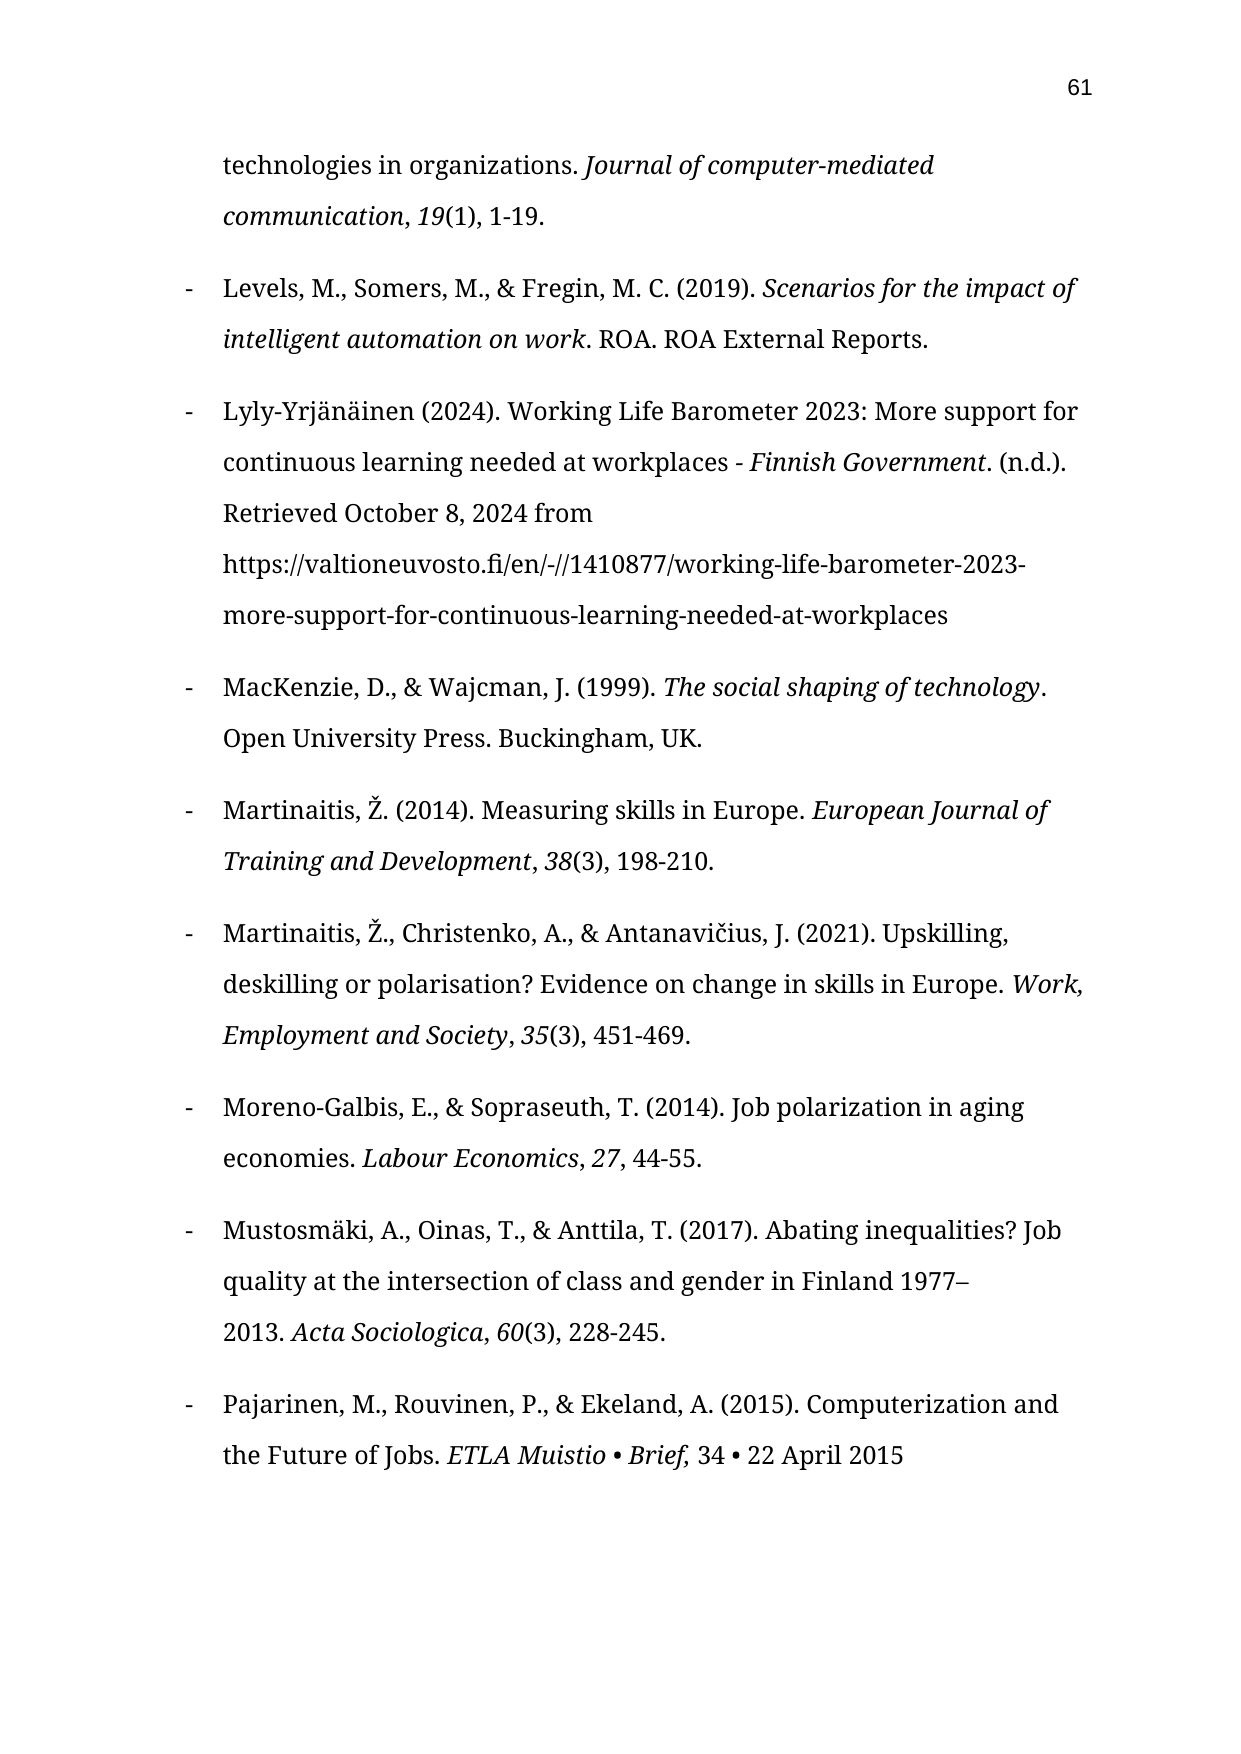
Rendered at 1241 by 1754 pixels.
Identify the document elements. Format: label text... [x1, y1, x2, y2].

list Martinaitis, Ž., Christenko, A., & Antanavičius, J. (2021). Upskilling, deskilling or polarisation? Evidence on change in skills in Europe. Work, Employment and Society, 35(3), 451-469. [185, 915, 1092, 1052]
list Pajarinen, M., Rouvinen, P., & Ekeland, A. (2015). Computerization and the Future of Jobs. ETLA Muistio • Brief, 34 • 22 April 2015 [185, 1386, 1092, 1471]
list Levels, M., Somers, M., & Fregin, M. C. (2019). Scenarios for the impact of intelligent automation on work. ROA. ROA External Reports. [185, 271, 1092, 356]
list Lyly-Yrjänäinen (2024). Working Life Barometer 2023: More support for continuous learning needed at workplaces - Finnish Government. (n.d.). Retrieved October 8, 2024 from https://valtioneuvosto.fi/en/-//1410877/working-life-barometer-2023-more-support-for-continuous-learning-needed-at-workplaces [185, 393, 1092, 632]
list Moreno-Galbis, E., & Sopraseuth, T. (2014). Job polarization in aging economies. Labour Economics, 27, 44-55. [185, 1089, 1092, 1174]
list MacKenzie, D., & Wajcman, J. (1999). The social shaping of technology. Open University Press. Buckingham, UK. [185, 669, 1092, 755]
list Mustosmäki, A., Oinas, T., & Anttila, T. (2017). Abating inequalities? Job quality at the intersection of class and gender in Finland 1977–2013. Acta Sociologica, 60(3), 228-245. [185, 1212, 1092, 1348]
list Martinaitis, Ž. (2014). Measuring skills in Europe. European Journal of Training and Development, 38(3), 198-210. [185, 792, 1092, 878]
